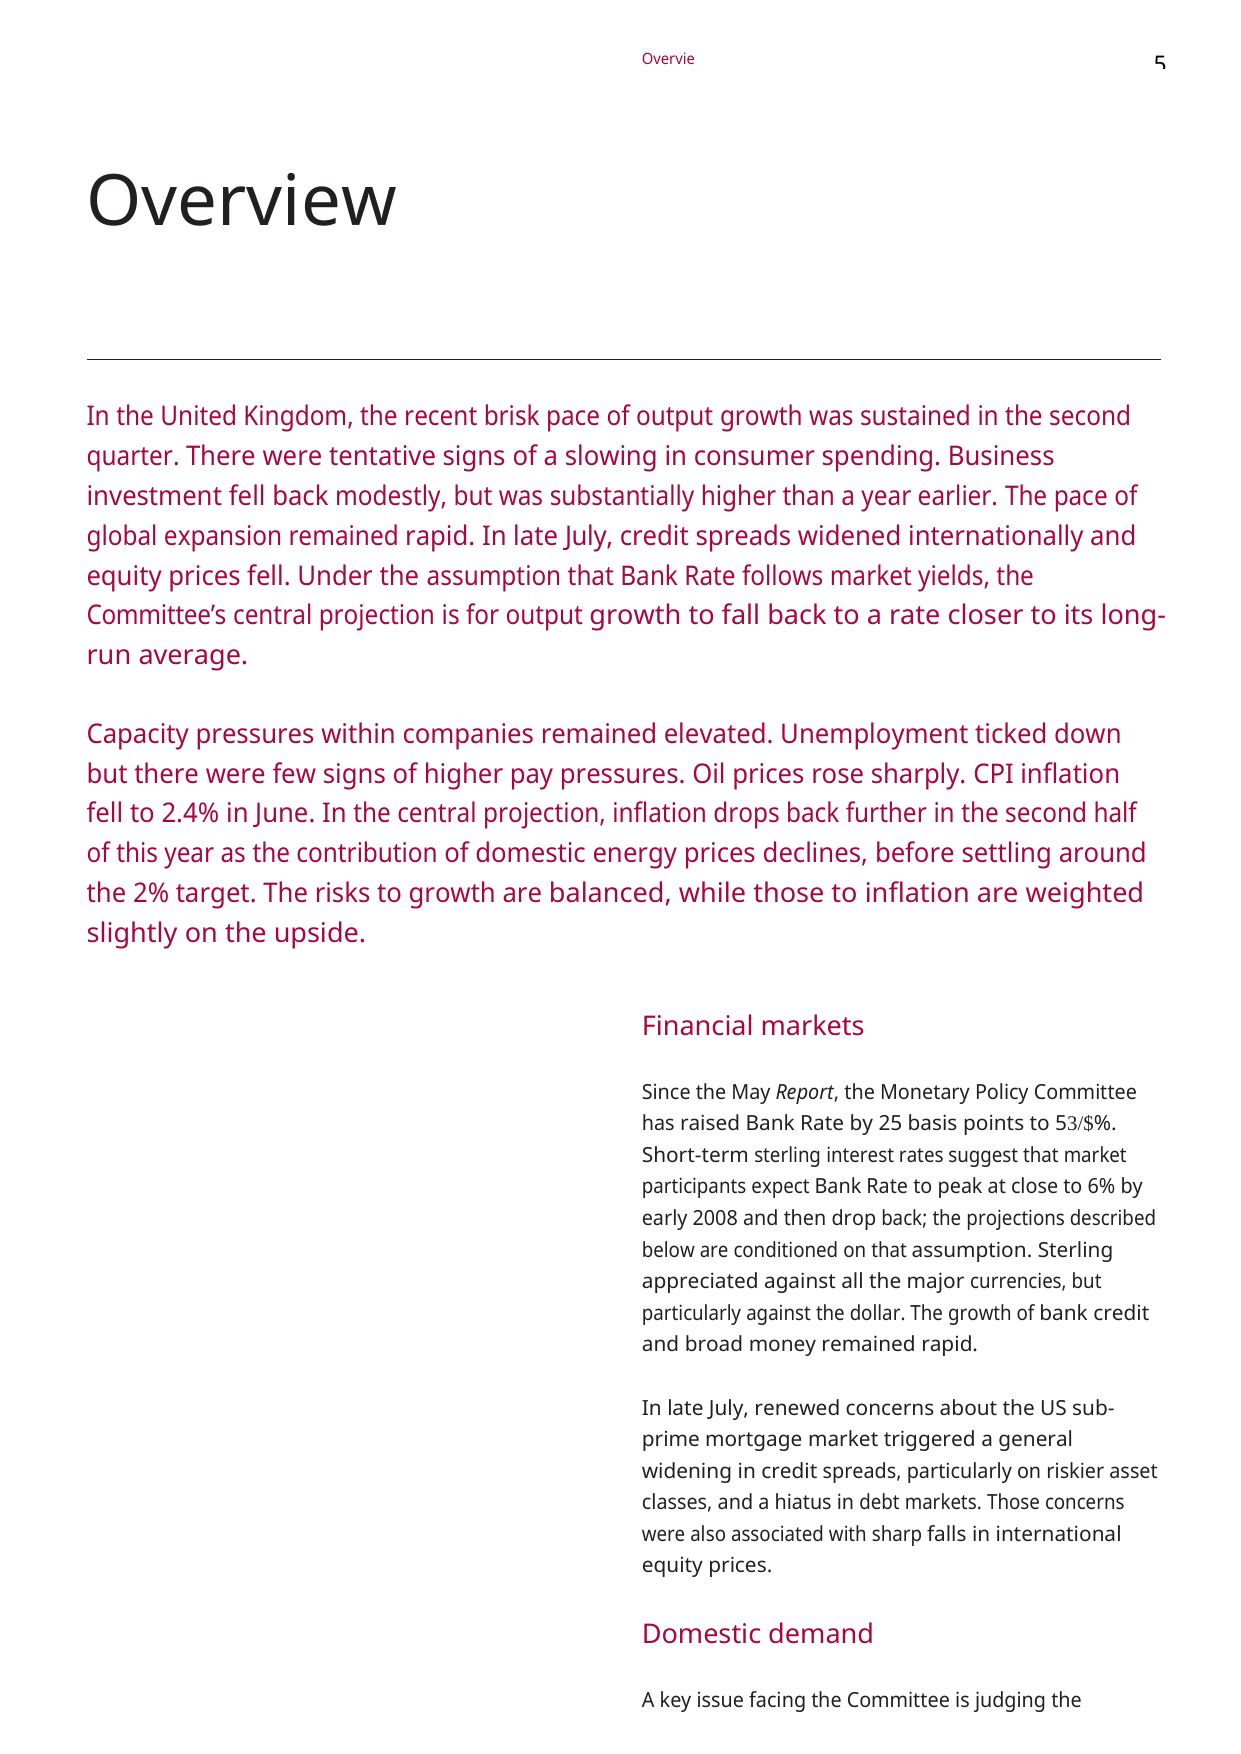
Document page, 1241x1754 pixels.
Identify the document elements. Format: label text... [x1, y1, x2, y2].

subtitle Domestic demand [642, 1615, 1173, 1652]
text Capacity pressures within companies remained elevated. Unemployment ticked down but there were few signs of higher pay pressures. Oil prices rose sharply. CPI inflation fell to 2.4% in June. In the central projection, inflation drops back further in the second half of this year as the contribution of domestic energy prices declines, before settling around the 2% target. The risks to growth are balanced, while those to inflation are weighted slightly on the upside. [86, 714, 1158, 950]
text In late July, renewed concerns about the US sub-prime mortgage market triggered a general widening in credit spreads, particularly on riskier asset classes, and a hiatus in debt markets. Those concerns were also associated with sharp falls in international equity prices. [642, 1393, 1158, 1579]
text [642, 1685, 1152, 1713]
text Since the May Report, the Monetary Policy Committee has raised Bank Rate by 25 basis points to 53/$%. Short-term sterling interest rates suggest that market participants expect Bank Rate to peak at close to 6% by early 2008 and then drop back; the projections described below are conditioned on that assumption. Sterling appreciated against all the major currencies, but particularly against the dollar. The growth of bank credit and broad money remained rapid. [642, 1077, 1173, 1358]
text Financial markets [642, 1007, 1173, 1043]
subtitle In the United Kingdom, the recent brisk pace of output growth was sustained in the second quarter. There were tentative signs of a slowing in consumer spending. Business investment fell back modestly, but was substantially higher than a year earlier. The pace of global expansion remained rapid. In late July, credit spreads widened internationally and equity prices fell. Under the assumption that Bank Rate follows market yields, the Committee’s central projection is for output growth to fall back to a rate closer to its long-run average. [86, 397, 1173, 672]
subtitle Overview [86, 149, 1173, 246]
